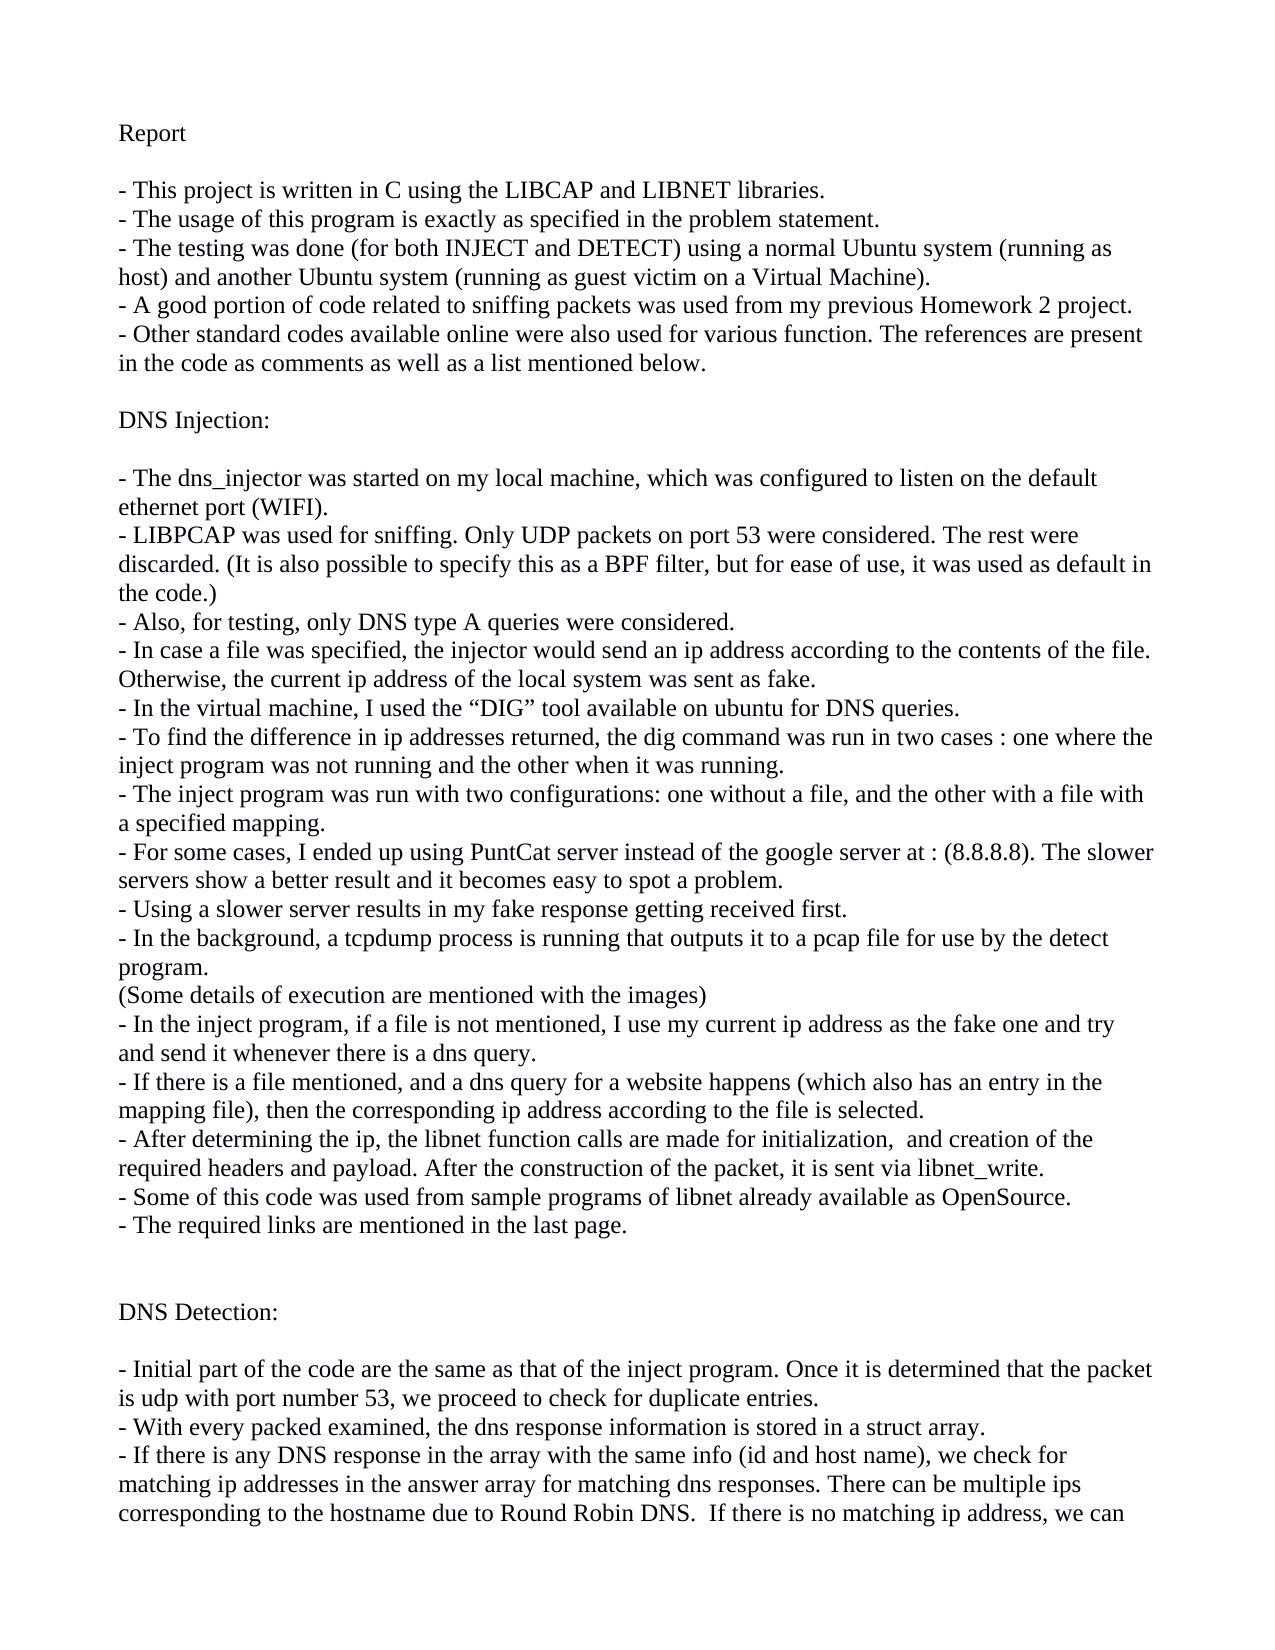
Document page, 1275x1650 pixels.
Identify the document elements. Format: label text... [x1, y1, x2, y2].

text - The dns_injector was started on my local machine, which was configured to listen on the default ethernet port (WIFI). [118, 463, 1157, 521]
text - The testing was done (for both INJECT and DETECT) using a normal Ubuntu system (running as host) and another Ubuntu system (running as guest victim on a Virtual Machine). [118, 233, 1157, 291]
text - In case a file was specified, the injector would send an ip address according to the contents of the file. Otherwise, the current ip address of the local system was sent as fake. [118, 636, 1157, 693]
text - Initial part of the code are the same as that of the inject program. Once it is determined that the packet is udp with port number 53, we proceed to check for duplicate entries. [118, 1354, 1157, 1412]
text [118, 1441, 1157, 1527]
text - Other standard codes available online were also used for various function. The references are present in the code as comments as well as a list mentioned below. [118, 319, 1157, 377]
text - The usage of this program is exactly as specified in the problem statement. [118, 204, 1157, 233]
text - In the virtual machine, I used the “DIG” tool available on ubuntu for DNS queries. [118, 693, 1157, 722]
text - With every packed examined, the dns response information is stored in a struct array. [118, 1412, 1157, 1441]
text DNS Injection: [118, 406, 1157, 434]
text DNS Detection: [118, 1297, 1157, 1326]
text Report [118, 118, 1157, 147]
text - In the inject program, if a file is not mentioned, I use my current ip address as the fake one and try and send it whenever there is a dns query. [118, 1009, 1157, 1067]
text - After determining the ip, the libnet function calls are made for initialization, and creation of the required headers and payload. After the construction of the packet, it is sent via libnet_write. [118, 1124, 1157, 1182]
text - A good portion of code related to sniffing packets was used from my previous Homework 2 project. [118, 291, 1157, 319]
text - Using a slower server results in my fake response getting received first. [118, 894, 1157, 923]
text - This project is written in C using the LIBCAP and LIBNET libraries. [118, 176, 1157, 204]
text - Some of this code was used from sample programs of libnet already available as OpenSource. [118, 1182, 1157, 1211]
text - If there is a file mentioned, and a dns query for a website happens (which also has an entry in the mapping file), then the corresponding ip address according to the file is selected. [118, 1067, 1157, 1124]
text - Also, for testing, only DNS type A queries were considered. [118, 607, 1157, 636]
text - LIBPCAP was used for sniffing. Only UDP packets on port 53 were considered. The rest were discarded. (It is also possible to specify this as a BPF filter, but for ease of use, it was used as default in the code.) [118, 521, 1157, 607]
text (Some details of execution are mentioned with the images) [118, 981, 1157, 1009]
text - In the background, a tcpdump process is running that outputs it to a pcap file for use by the detect program. [118, 923, 1157, 981]
text - To find the difference in ip addresses returned, the dig command was run in two cases : one where the inject program was not running and the other when it was running. [118, 722, 1157, 779]
text - The inject program was run with two configurations: one without a file, and the other with a file with a specified mapping. [118, 779, 1157, 837]
text - For some cases, I ended up using PuntCat server instead of the google server at : (8.8.8.8). The slower servers show a better result and it becomes easy to spot a problem. [118, 837, 1157, 894]
text - The required links are mentioned in the last page. [118, 1211, 1157, 1239]
